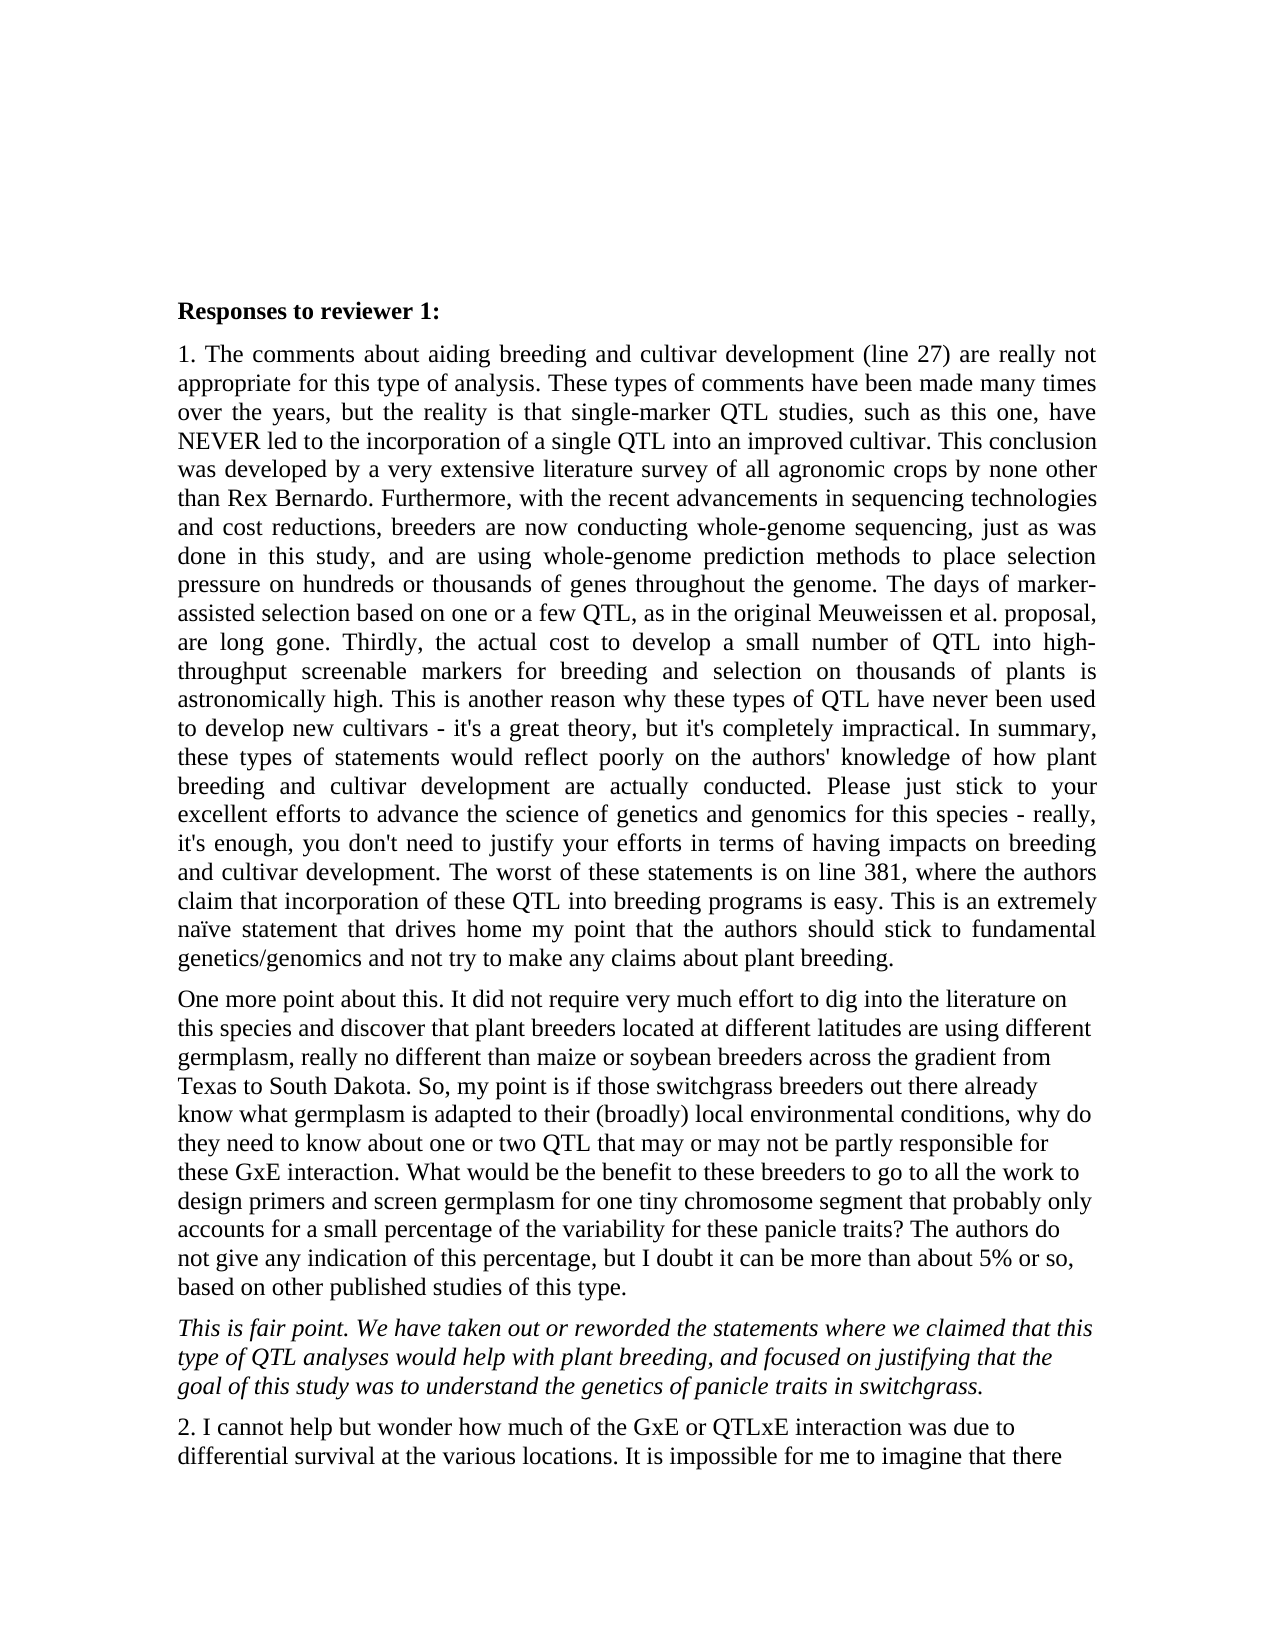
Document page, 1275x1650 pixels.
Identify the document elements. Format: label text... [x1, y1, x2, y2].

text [177, 1412, 1098, 1469]
text This is fair point. We have taken out or reworded the statements where we claimed that this type of QTL analyses would help with plant breeding, and focused on justifying that the goal of this study was to understand the genetics of panicle traits in switchgrass. [177, 1313, 1098, 1399]
text Responses to reviewer 1: [177, 296, 1098, 325]
text 1. The comments about aiding breeding and cultivar development (line 27) are really not appropriate for this type of analysis. These types of comments have been made many times over the years, but the reality is that single-marker QTL studies, such as this one, have NEVER led to the incorporation of a single QTL into an improved cultivar. This conclusion was developed by a very extensive literature survey of all agronomic crops by none other than Rex Bernardo. Furthermore, with the recent advancements in sequencing technologies and cost reductions, breeders are now conducting whole-genome sequencing, just as was done in this study, and are using whole-genome prediction methods to place selection pressure on hundreds or thousands of genes throughout the genome. The days of marker-assisted selection based on one or a few QTL, as in the original Meuweissen et al. proposal, are long gone. Thirdly, the actual cost to develop a small number of QTL into high-throughput screenable markers for breeding and selection on thousands of plants is astronomically high. This is another reason why these types of QTL have never been used to develop new cultivars - it's a great theory, but it's completely impractical. In summary, these types of statements would reflect poorly on the authors' knowledge of how plant breeding and cultivar development are actually conducted. Please just stick to your excellent efforts to advance the science of genetics and genomics for this species - really, it's enough, you don't need to justify your efforts in terms of having impacts on breeding and cultivar development. The worst of these statements is on line 381, where the authors claim that incorporation of these QTL into breeding programs is easy. This is an extremely naïve statement that drives home my point that the authors should stick to fundamental genetics/genomics and not try to make any claims about plant breeding. [177, 339, 1098, 972]
text One more point about this. It did not require very much effort to dig into the literature on this species and discover that plant breeders located at different latitudes are using different germplasm, really no different than maize or soybean breeders across the gradient from Texas to South Dakota. So, my point is if those switchgrass breeders out there already know what germplasm is adapted to their (broadly) local environmental conditions, why do they need to know about one or two QTL that may or may not be partly responsible for these GxE interaction. What would be the benefit to these breeders to go to all the work to design primers and screen germplasm for one tiny chromosome segment that probably only accounts for a small percentage of the variability for these panicle traits? The authors do not give any indication of this percentage, but I doubt it can be more than about 5% or so, based on other published studies of this type. [177, 984, 1098, 1301]
